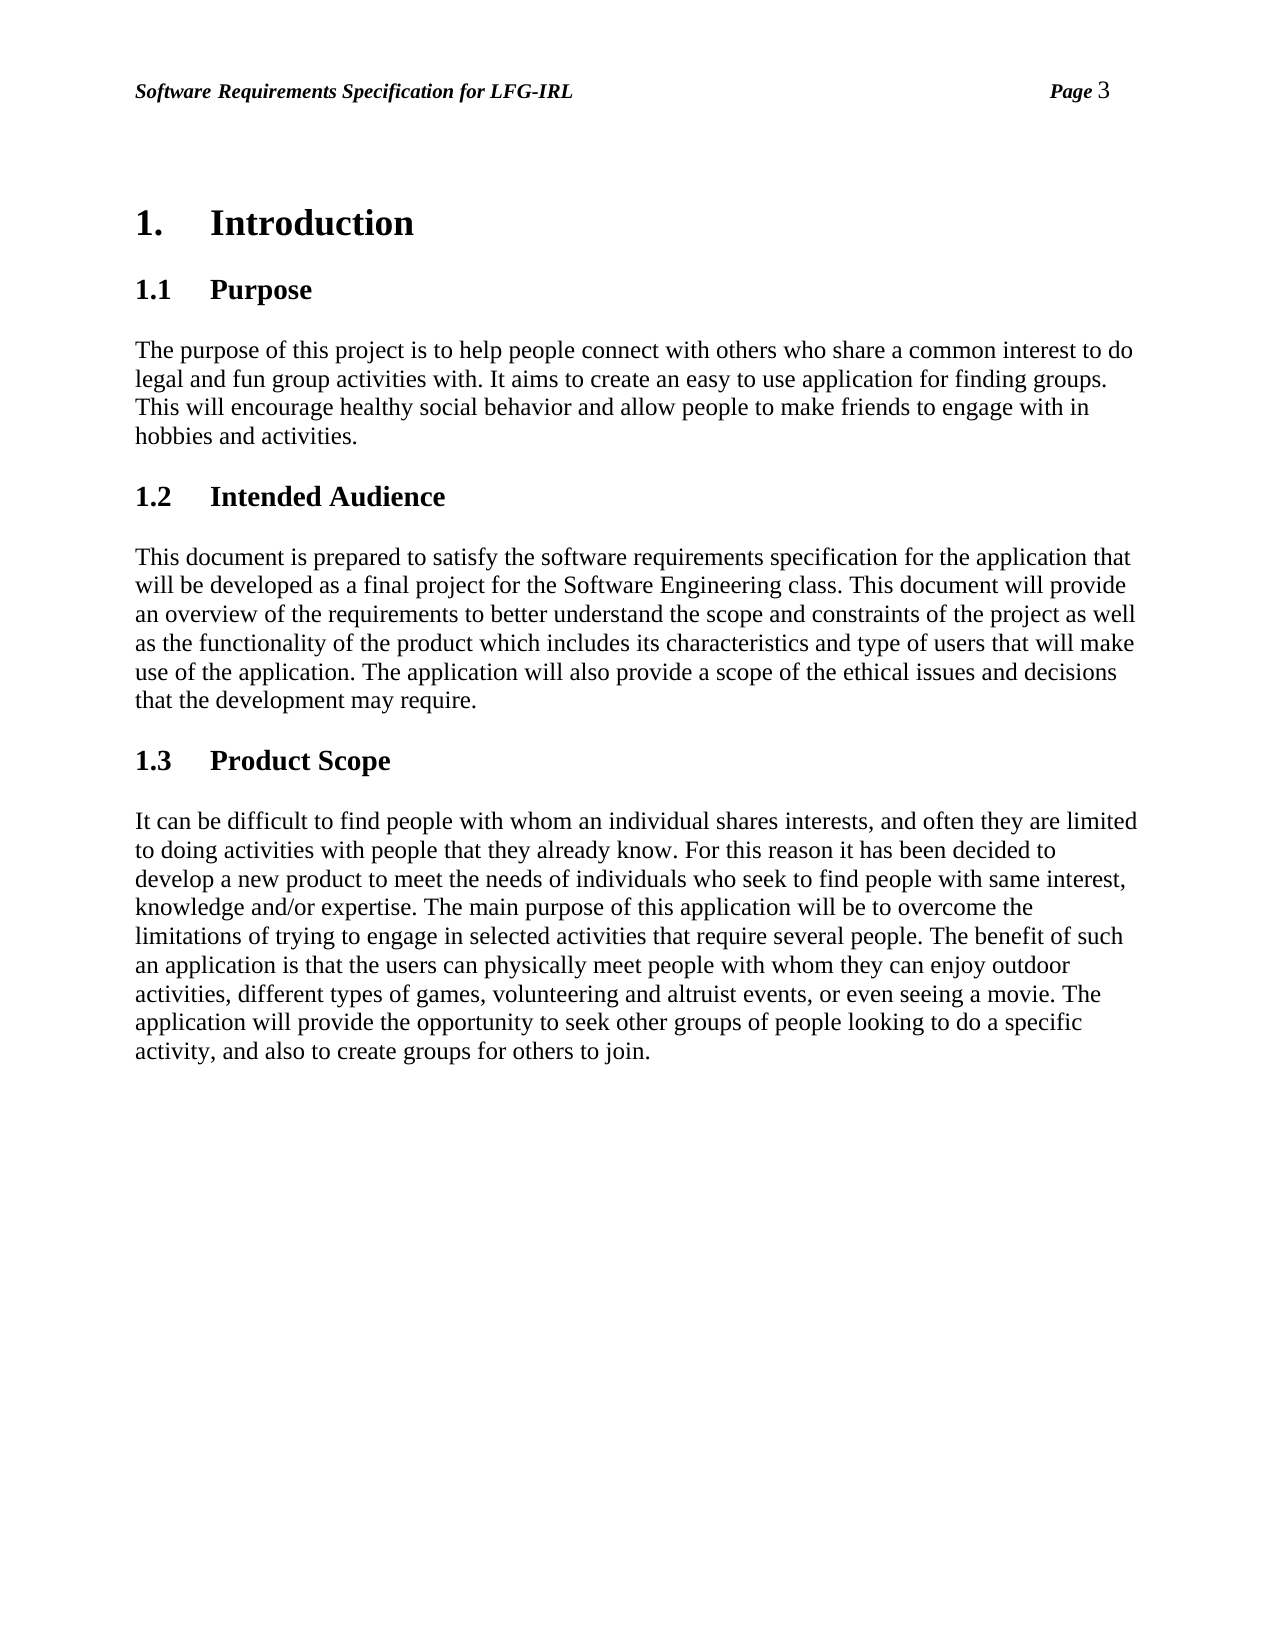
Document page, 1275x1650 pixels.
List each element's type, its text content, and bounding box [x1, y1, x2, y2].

text This document is prepared to satisfy the software requirements specification for the application that will be developed as a final project for the Software Engineering class. This document will provide an overview of the requirements to better understand the scope and constraints of the project as well as the functionality of the product which includes its characteristics and type of users that will make use of the application. The application will also provide a scope of the ethical issues and decisions that the development may require. [135, 542, 1140, 714]
subtitle Introduction [135, 200, 1140, 243]
text The purpose of this project is to help people connect with others who share a common interest to do legal and fun group activities with. It aims to create an easy to use application for finding groups. This will encourage healthy social behavior and allow people to make friends to engage with in hobbies and activities. [135, 335, 1140, 450]
text It can be difficult to find people with whom an individual shares interests, and often they are limited to doing activities with people that they already know. For this reason it has been decided to develop a new product to meet the needs of individuals who seek to find people with same interest, knowledge and/or expertise. The main purpose of this application will be to overcome the limitations of trying to engage in selected activities that require several people. The benefit of such an application is that the users can physically meet people with whom they can enjoy outdoor activities, different types of games, volunteering and altruist events, or even seeing a movie. The application will provide the opportunity to seek other groups of people looking to do a specific activity, and also to create groups for others to join. [135, 806, 1140, 1065]
subtitle 1.1 Purpose [135, 272, 1140, 306]
subtitle 1.2 Intended Audience [135, 479, 1140, 513]
subtitle 1.3 Product Scope [135, 743, 1140, 777]
